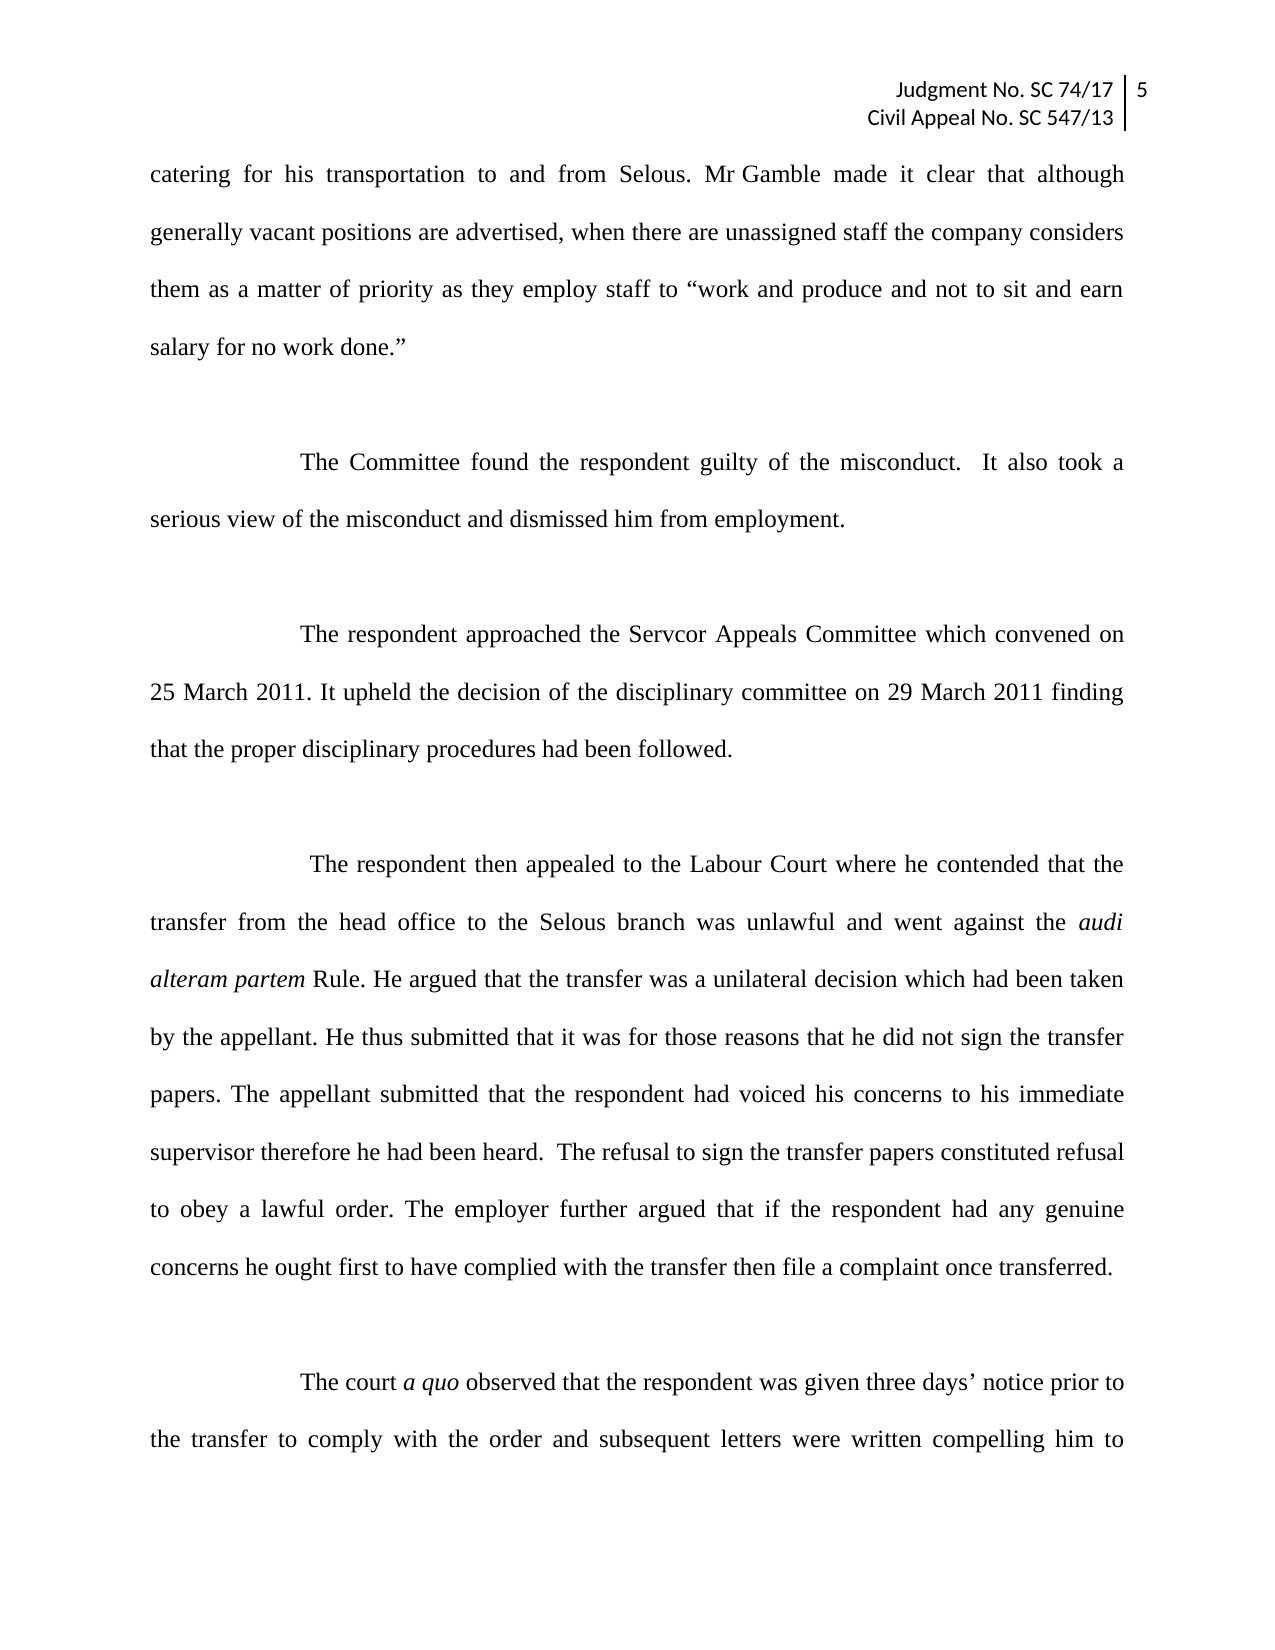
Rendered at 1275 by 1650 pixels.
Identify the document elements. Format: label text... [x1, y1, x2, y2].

text The respondent then appealed to the Labour Court where he contended that the transfer from the head office to the Selous branch was unlawful and went against the audi alteram partem Rule. He argued that the transfer was a unilateral decision which had been taken by the appellant. He thus submitted that it was for those reasons that he did not sign the transfer papers. The appellant submitted that the respondent had voiced his concerns to his immediate supervisor therefore he had been heard. The refusal to sign the transfer papers constituted refusal to obey a lawful order. The employer further argued that if the respondent had any genuine concerns he ought first to have complied with the transfer then file a complaint once transferred. [150, 849, 1125, 1280]
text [150, 159, 1125, 360]
text The respondent approached the Servcor Appeals Committee which convened on 25 March 2011. It upheld the decision of the disciplinary committee on 29 March 2011 finding that the proper disciplinary procedures had been followed. [150, 619, 1125, 763]
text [150, 1367, 1125, 1453]
text The Committee found the respondent guilty of the misconduct. It also took a serious view of the misconduct and dismissed him from employment. [150, 447, 1125, 533]
